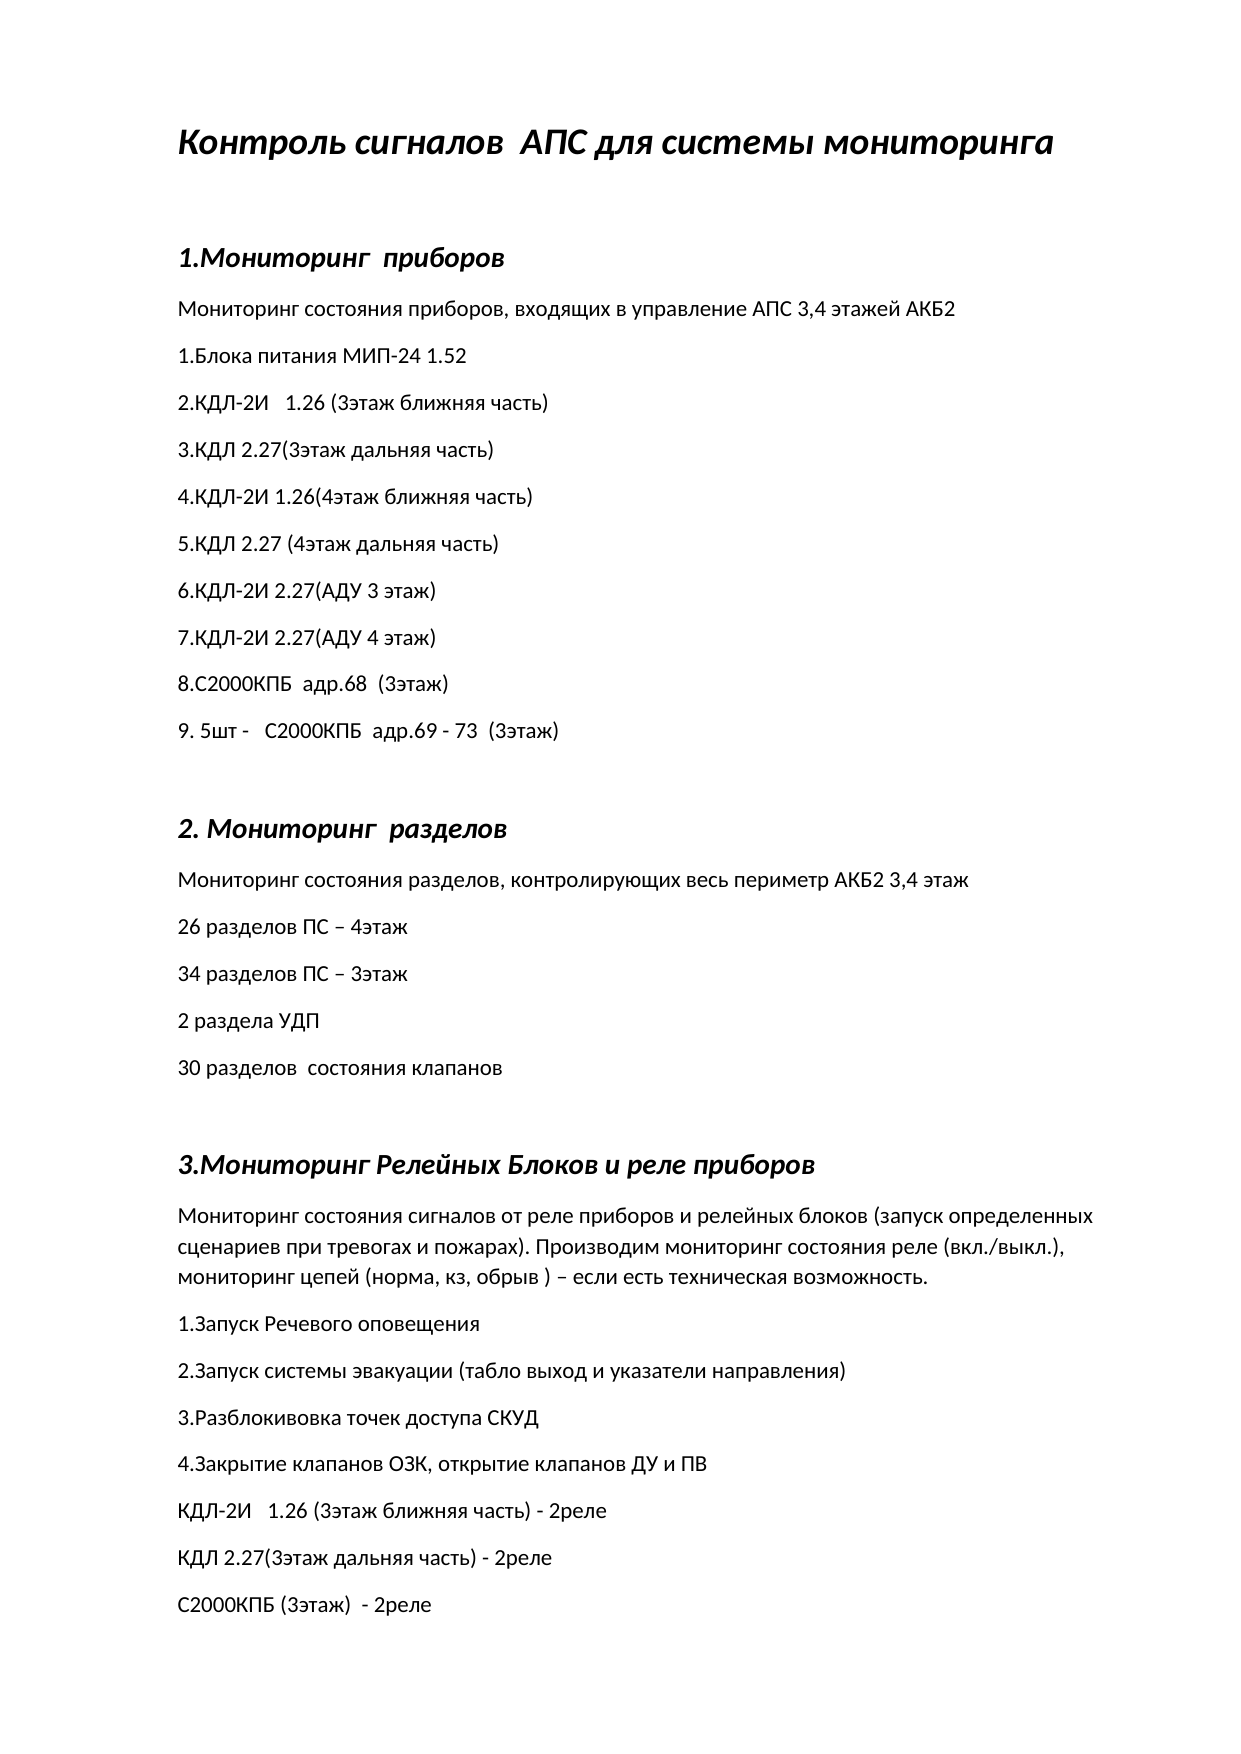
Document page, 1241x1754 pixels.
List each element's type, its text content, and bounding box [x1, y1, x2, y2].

text 8.С2000КПБ адр.68 (3этаж) [177, 669, 1152, 697]
text 3.КДЛ 2.27(3этаж дальняя часть) [177, 435, 1152, 463]
text 4.КДЛ-2И 1.26(4этаж ближняя часть) [177, 482, 1152, 510]
text 1.Запуск Речевого оповещения [177, 1309, 1152, 1337]
text 2.КДЛ-2И 1.26 (3этаж ближняя часть) [177, 388, 1152, 416]
text 9. 5шт - С2000КПБ адр.69 - 73 (3этаж) [177, 716, 1152, 744]
text КДЛ 2.27(3этаж дальняя часть) - 2реле [177, 1543, 1152, 1571]
text Контроль сигналов АПС для системы мониторинга [177, 118, 1152, 164]
text Мониторинг состояния сигналов от реле приборов и релейных блоков (запуск определенных сценариев при тревогах и пожарах). Производим мониторинг состояния реле (вкл./выкл.), мониторинг цепей (норма, кз, обрыв ) – если есть техническая возможность. [177, 1202, 1152, 1290]
text 1.Мониторинг приборов [177, 239, 1152, 275]
text КДЛ-2И 1.26 (3этаж ближняя часть) - 2реле [177, 1496, 1152, 1524]
text 30 разделов состояния клапанов [177, 1053, 1152, 1081]
text 34 разделов ПС – 3этаж [177, 959, 1152, 987]
text 7.КДЛ-2И 2.27(АДУ 4 этаж) [177, 623, 1152, 651]
text 2. Мониторинг разделов [177, 810, 1152, 846]
text 1.Блока питания МИП-24 1.52 [177, 341, 1152, 369]
text 26 разделов ПС – 4этаж [177, 912, 1152, 940]
text 2.Запуск системы эвакуации (табло выход и указатели направления) [177, 1356, 1152, 1384]
text 2 раздела УДП [177, 1006, 1152, 1034]
text С2000КПБ (3этаж) - 2реле [177, 1590, 1152, 1618]
text 3.Разблокивовка точек доступа СКУД [177, 1403, 1152, 1431]
text 4.Закрытие клапанов ОЗК, открытие клапанов ДУ и ПВ [177, 1449, 1152, 1477]
text Мониторинг состояния разделов, контролирующих весь периметр АКБ2 3,4 этаж [177, 865, 1152, 893]
text 6.КДЛ-2И 2.27(АДУ 3 этаж) [177, 576, 1152, 604]
text Мониторинг состояния приборов, входящих в управление АПС 3,4 этажей АКБ2 [177, 294, 1152, 322]
text 5.КДЛ 2.27 (4этаж дальняя часть) [177, 529, 1152, 557]
text 3.Мониторинг Релейных Блоков и реле приборов [177, 1146, 1152, 1182]
